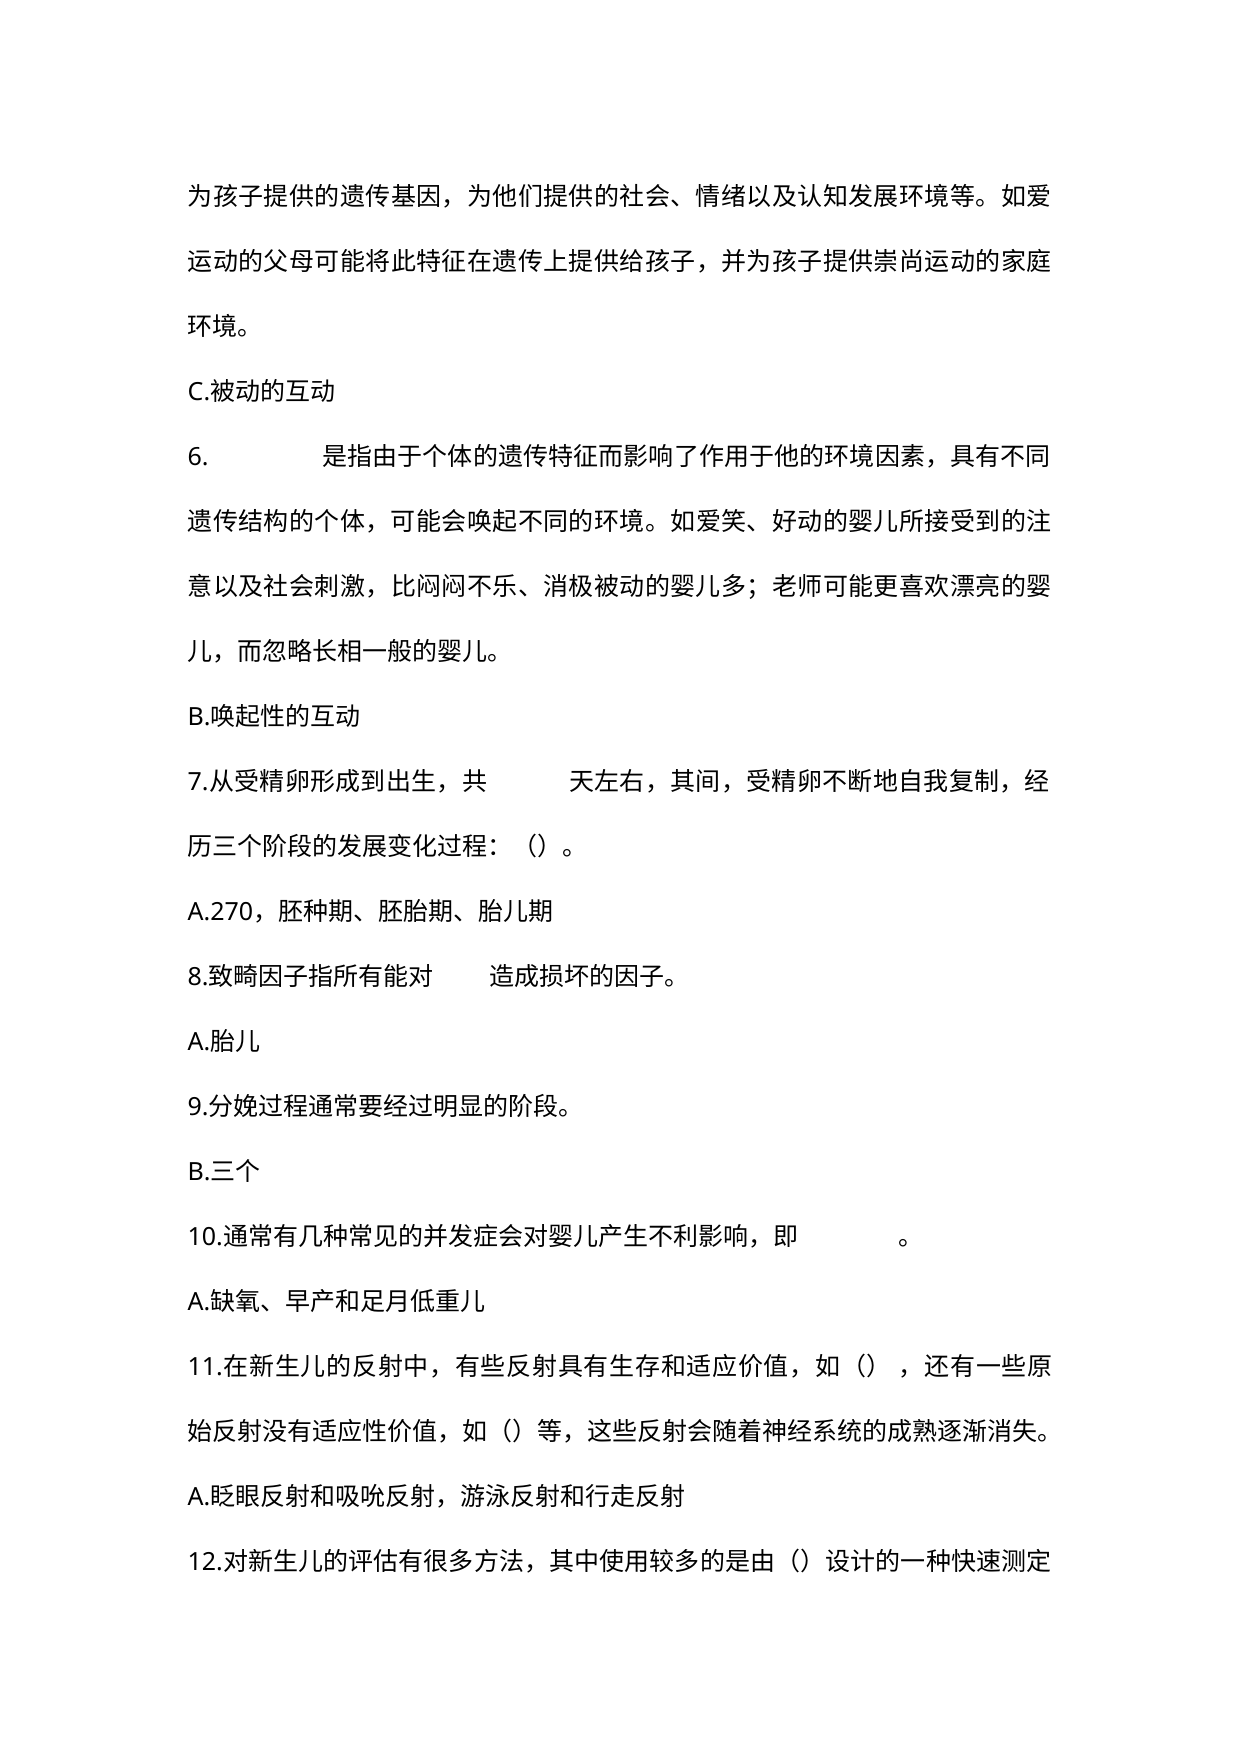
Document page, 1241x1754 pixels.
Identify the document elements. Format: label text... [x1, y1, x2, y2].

text B.唤起性的互动 [187, 682, 1053, 747]
text 9.分娩过程通常要经过明显的阶段。 [187, 1072, 1053, 1137]
text 7.从受精卵形成到出生，共 天左右，其间，受精卵不断地自我复制，经历三个阶段的发展变化过程：（）。 [187, 747, 1053, 877]
text 11.在新生儿的反射中，有些反射具有生存和适应价值，如（） ，还有一些原始反射没有适应性价值，如（）等，这些反射会随着神经系统的成熟逐渐消失。 [187, 1332, 1053, 1462]
text C.被动的互动 [187, 357, 1053, 422]
text A.眨眼反射和吸吮反射，游泳反射和行走反射 [187, 1462, 1053, 1527]
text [187, 1527, 1053, 1592]
text A.缺氧、早产和足月低重儿 [187, 1267, 1053, 1332]
text B.三个 [187, 1137, 1053, 1202]
text 8.致畸因子指所有能对 造成损坏的因子。 [187, 942, 1053, 1007]
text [187, 162, 1053, 357]
text 10.通常有几种常见的并发症会对婴儿产生不利影响，即 。 [187, 1202, 1053, 1267]
text A.270，胚种期、胚胎期、胎儿期 [187, 877, 1053, 942]
text 6. 是指由于个体的遗传特征而影响了作用于他的环境因素，具有不同遗传结构的个体，可能会唤起不同的环境。如爱笑、好动的婴儿所接受到的注意以及社会刺激，比闷闷不乐、消极被动的婴儿多；老师可能更喜欢漂亮的婴儿，而忽略长相一般的婴儿。 [187, 422, 1053, 682]
text A.胎儿 [187, 1007, 1053, 1072]
